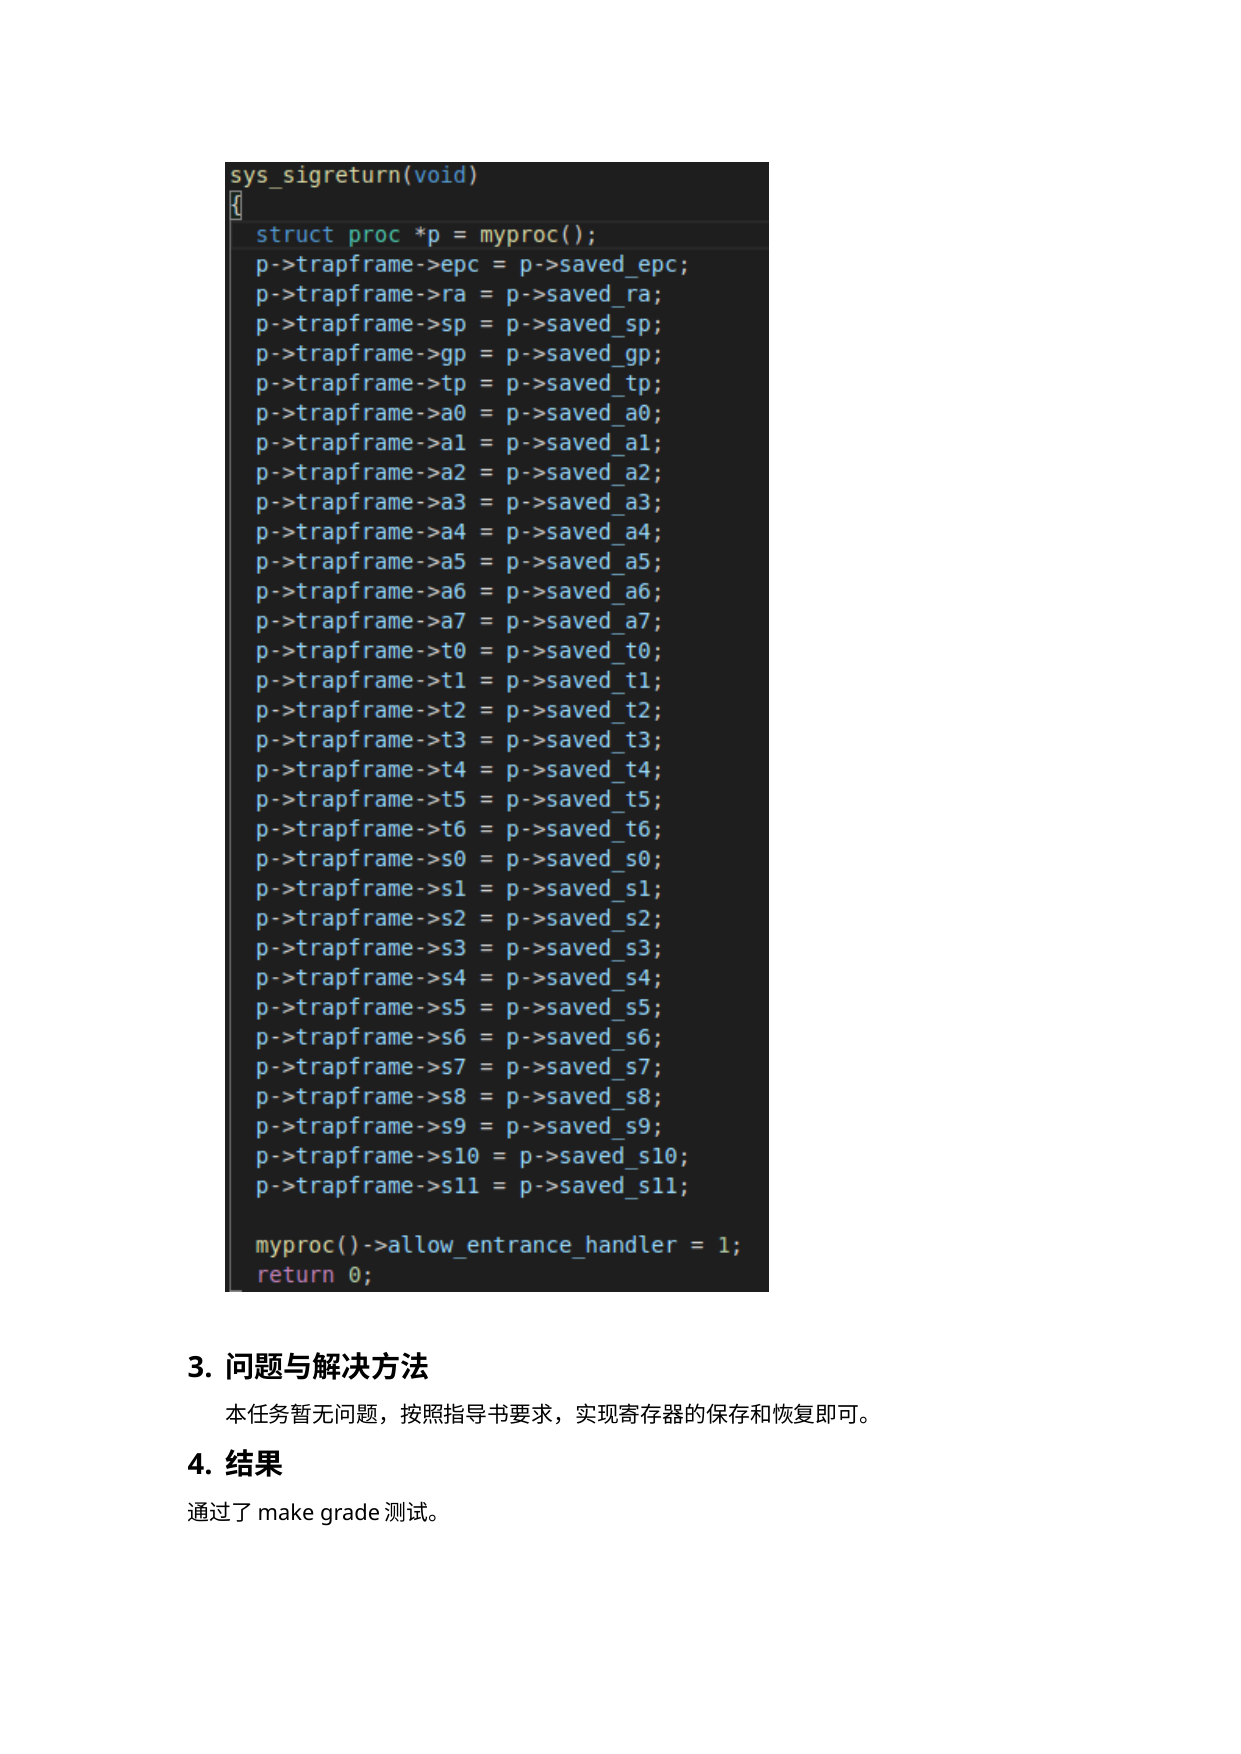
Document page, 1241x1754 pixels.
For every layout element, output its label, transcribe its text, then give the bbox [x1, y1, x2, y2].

text 本任务暂无问题，按照指导书要求，实现寄存器的保存和恢复即可。 [225, 1397, 1053, 1429]
text 通过了make grade测试。 [187, 1494, 1053, 1527]
list 问题与解决方法 [187, 1332, 1053, 1397]
picture [225, 162, 769, 1292]
list 结果 [187, 1429, 1053, 1494]
